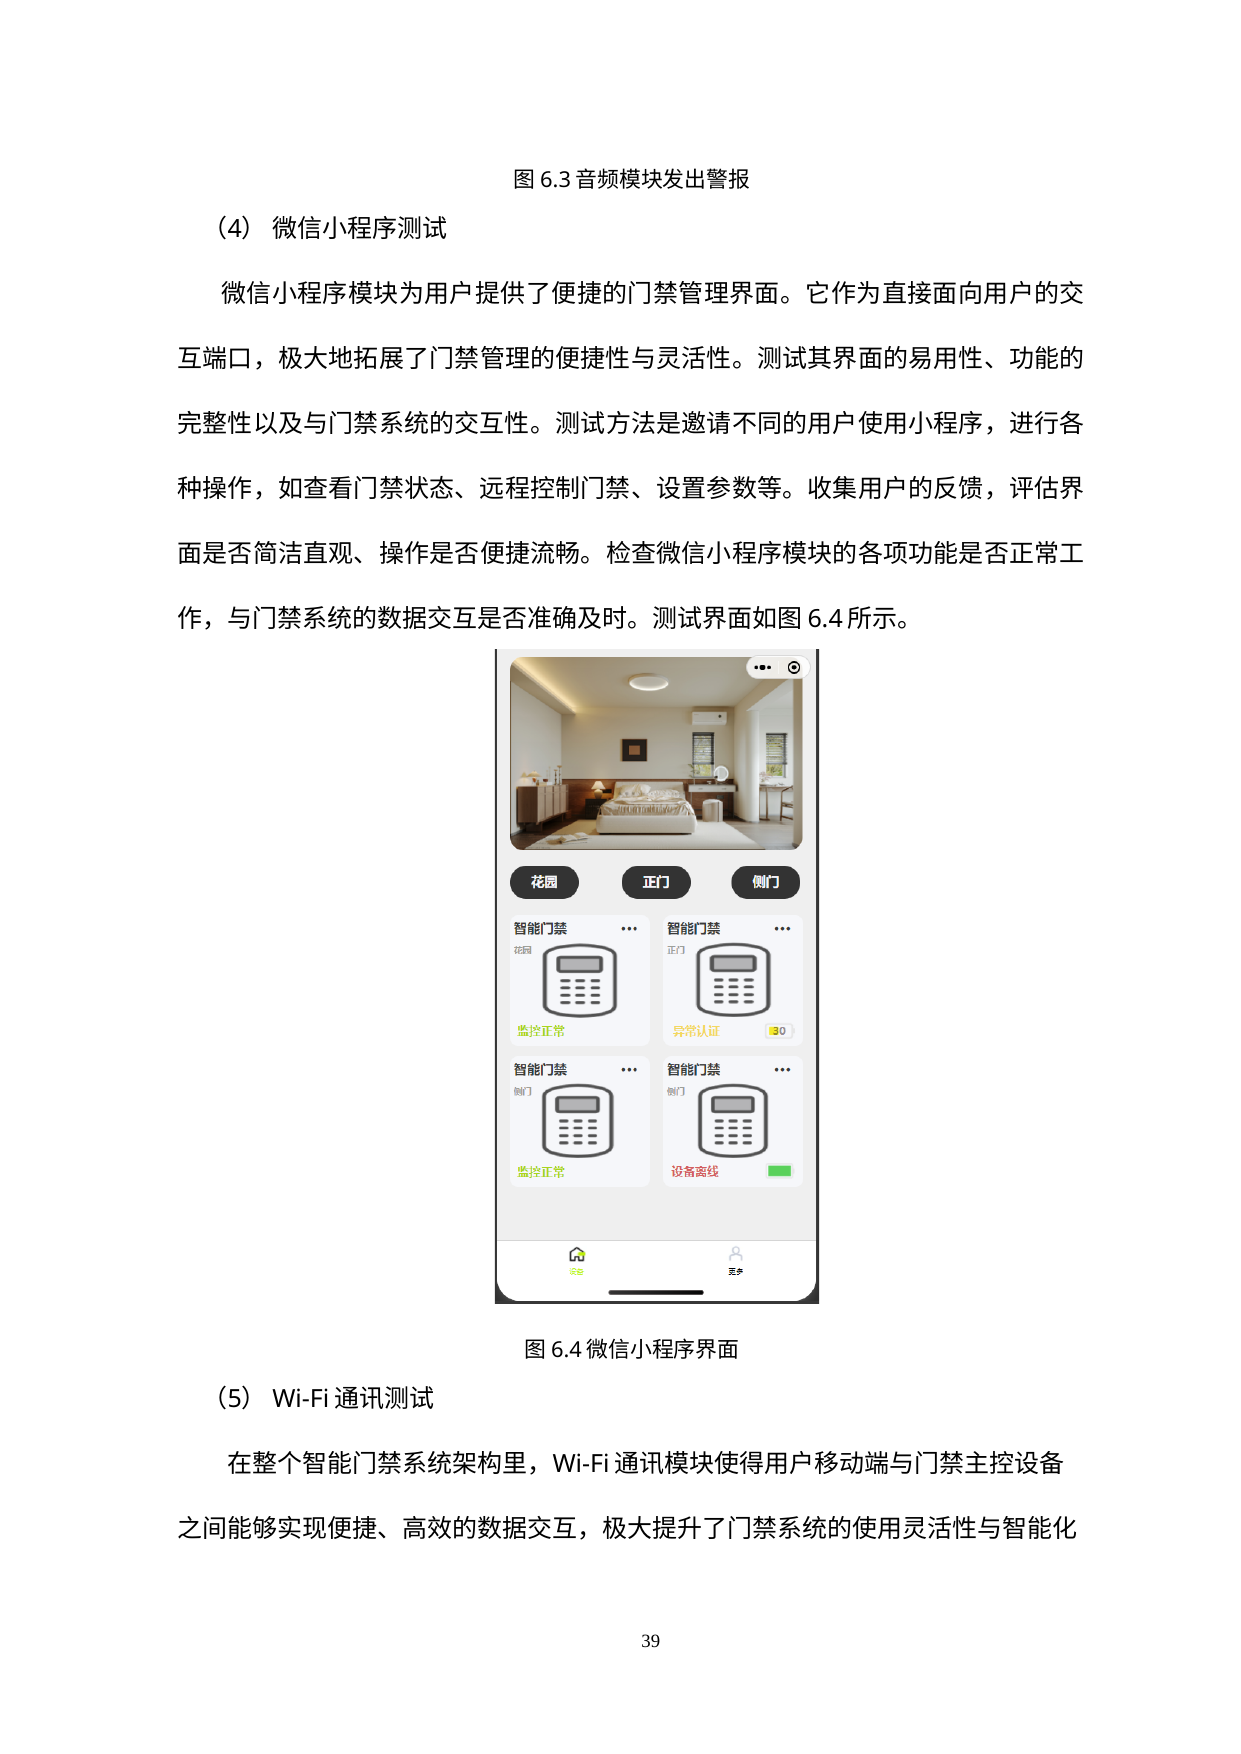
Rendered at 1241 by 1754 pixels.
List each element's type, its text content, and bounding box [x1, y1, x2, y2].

text 图6.4微信小程序界面 [177, 1332, 1087, 1364]
list Wi-Fi通讯测试 [202, 1364, 1087, 1429]
list 微信小程序测试 [202, 194, 1087, 259]
list 微信小程序模块为用户提供了便捷的门禁管理界面。它作为直接面向用户的交互端口，极大地拓展了门禁管理的便捷性与灵活性。测试其界面的易用性、功能的完整性以及与门禁系统的交互性。测试方法是邀请不同的用户使用小程序，进行各种操作，如查看门禁状态、远程控制门禁、设置参数等。收集用户的反馈，评估界面是否简洁直观、操作是否便捷流畅。检查微信小程序模块的各项功能是否正常工作，与门禁系统的数据交互是否准确及时。测试界面如图6.4所示。 [177, 259, 1087, 649]
picture [494, 649, 820, 1304]
text 图6.3音频模块发出警报 [177, 162, 1087, 194]
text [177, 1429, 1087, 1559]
